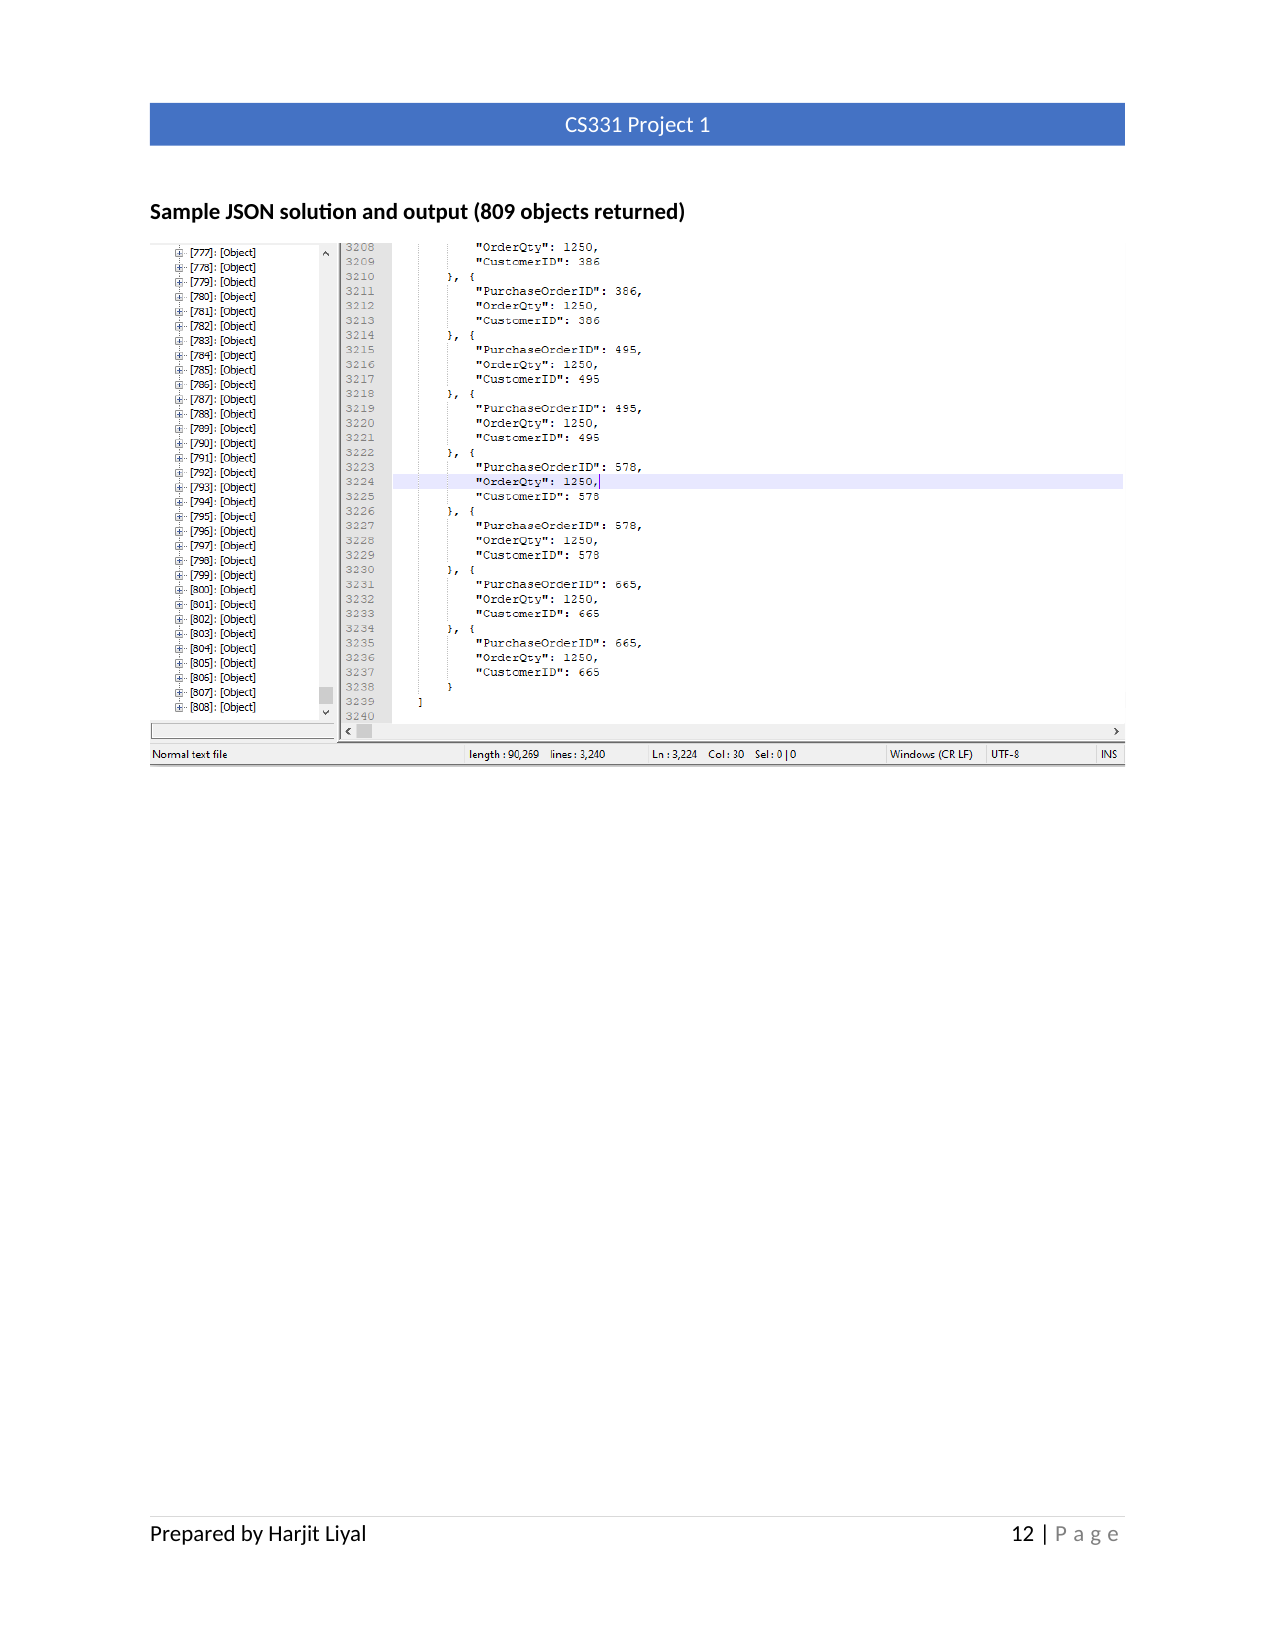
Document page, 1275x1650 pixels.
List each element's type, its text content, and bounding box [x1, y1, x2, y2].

text Sample JSON solution and output (809 objects returned) [150, 197, 1125, 225]
picture [150, 243, 1125, 767]
